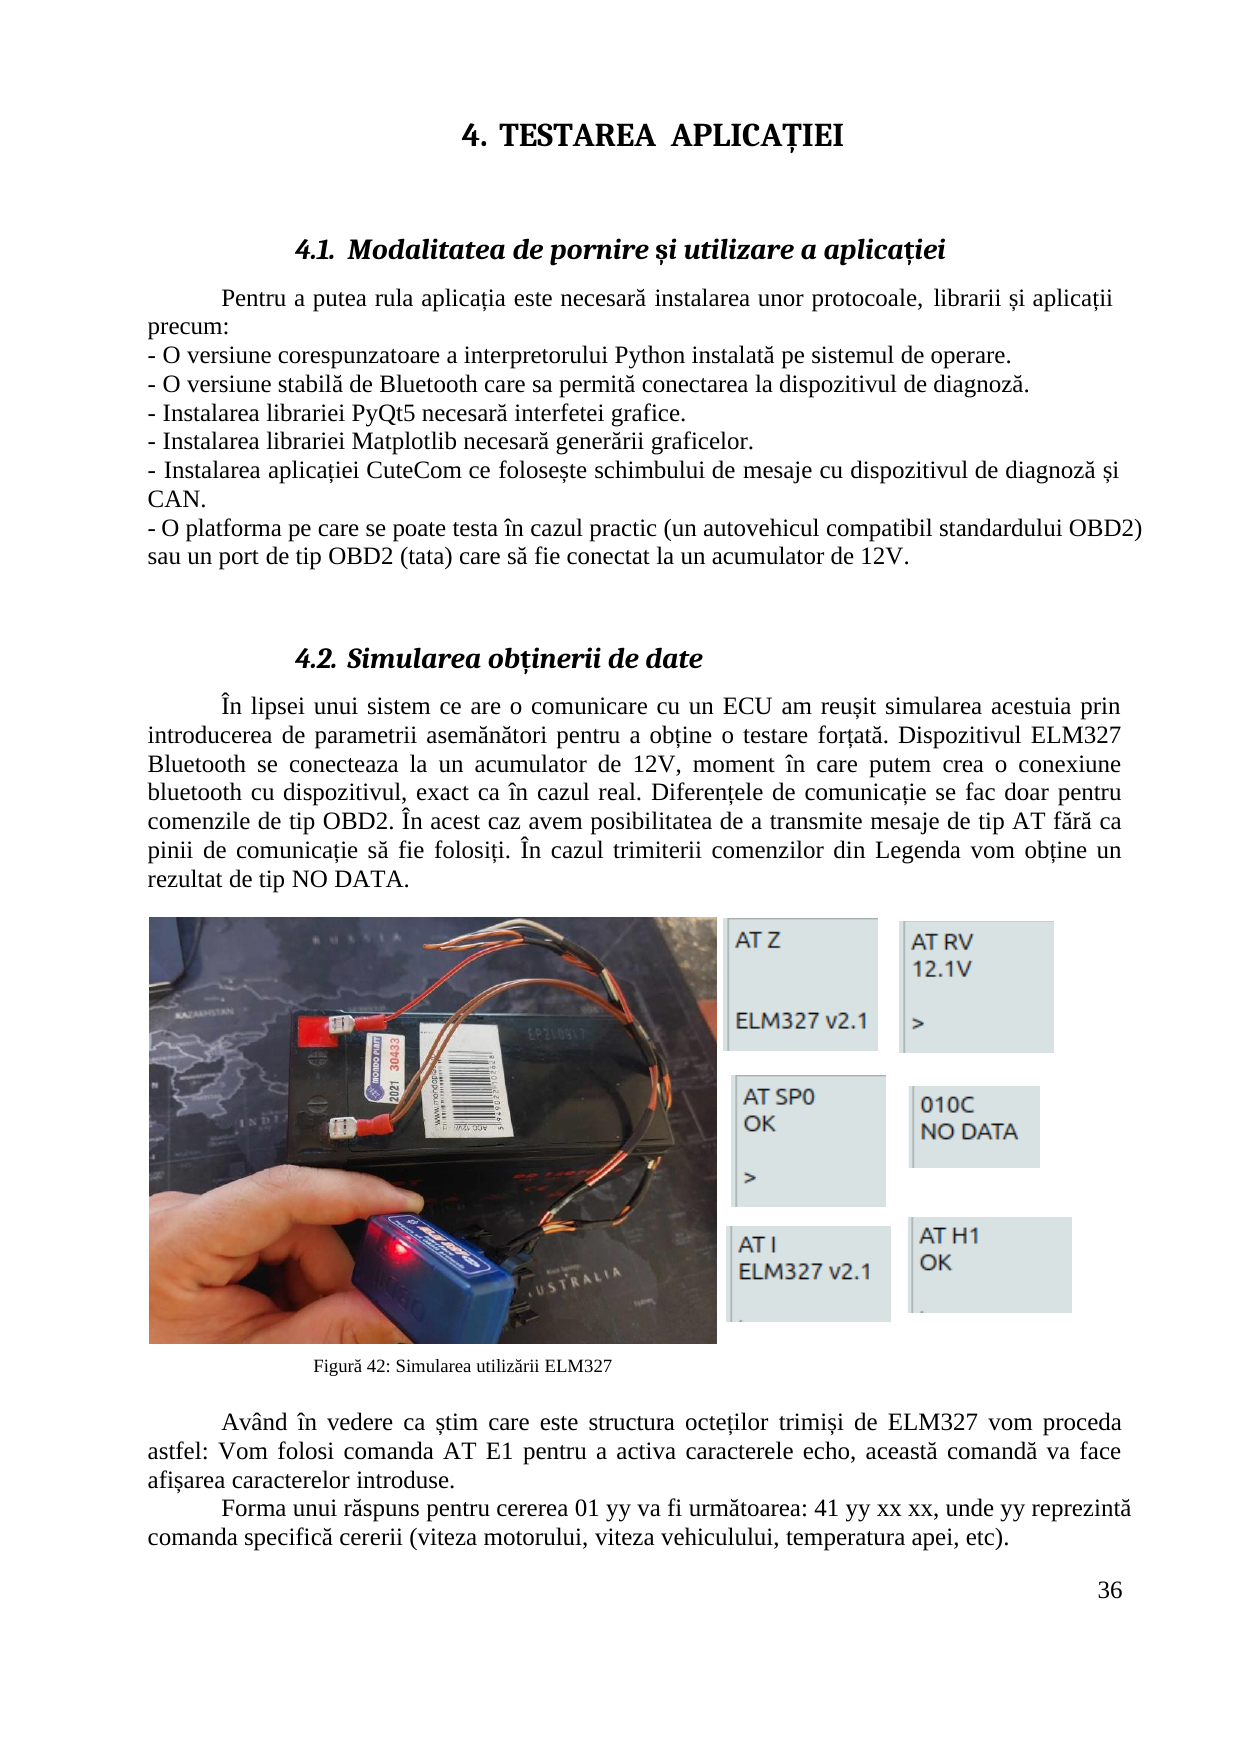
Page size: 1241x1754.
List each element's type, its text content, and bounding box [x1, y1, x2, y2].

picture [149, 917, 717, 1344]
picture [726, 1226, 891, 1322]
picture [731, 1075, 886, 1207]
text Figură 42: Simularea utilizării ELM327 [313, 1355, 1223, 1377]
text CAN. [147, 484, 1223, 513]
text comanda specifică cererii (viteza motorului, viteza vehiculului, temperatura apei, etc). [147, 1522, 1223, 1551]
subtitle Modalitatea de pornire și utilizare a aplicației [294, 233, 1223, 267]
list Instalarea librariei Matplotlib necesară generării graficelor. [147, 427, 1223, 455]
subtitle Simularea obținerii de date [294, 642, 1223, 675]
picture [908, 1086, 1040, 1168]
text precum: [147, 312, 1223, 340]
subtitle TESTAREA APLICAȚIEI [462, 116, 1223, 155]
picture [899, 921, 1054, 1053]
list O versiune corespunzatoare a interpretorului Python instalată pe sistemul de operare. [147, 341, 1223, 369]
text sau un port de tip OBD2 (tata) care să fie conectat la un acumulator de 12V. [147, 542, 1223, 571]
list O platforma pe care se poate testa în cazul practic (un autovehicul compatibil standardului OBD2) [147, 513, 1223, 542]
text Pentru a putea rula aplicația este necesară instalarea unor protocoale, librarii și aplicații [221, 283, 1223, 312]
text În lipsei unui sistem ce are o comunicare cu un ECU am reușit simularea acestuia prin introducerea de parametrii asemănători pentru a obține o testare forțată. Dispozitivul ELM327 Bluetooth se conecteaza la un acumulator de 12V, moment în care putem crea o conexiune bluetooth cu dispozitivul, exact ca în cazul real. Diferențele de comunicație se fac doar pentru comenzile de tip OBD2. În acest caz avem posibilitatea de a transmite mesaje de tip AT fără ca pinii de comunicație să fie folosiți. În cazul trimiterii comenzilor din Legenda vom obține un rezultat de tip NO DATA. [147, 691, 1123, 892]
picture [723, 918, 878, 1051]
picture [907, 1217, 1072, 1313]
list O versiune stabilă de Bluetooth care sa permită conectarea la dispozitivul de diagnoză. [147, 369, 1223, 398]
text Forma unui răspuns pentru cererea 01 yy va fi următoarea: 41 yy xx xx, unde yy reprezintă [221, 1494, 1223, 1522]
list Instalarea librariei PyQt5 necesară interfetei grafice. [147, 398, 1223, 427]
list Instalarea aplicației CuteCom ce folosește schimbului de mesaje cu dispozitivul de diagnoză și [147, 456, 1223, 484]
text Având în vedere ca știm care este structura octeților trimiși de ELM327 vom proceda astfel: Vom folosi comanda AT E1 pentru a activa caracterele echo, această comandă va face afișarea caracterelor introduse. [147, 1407, 1122, 1493]
